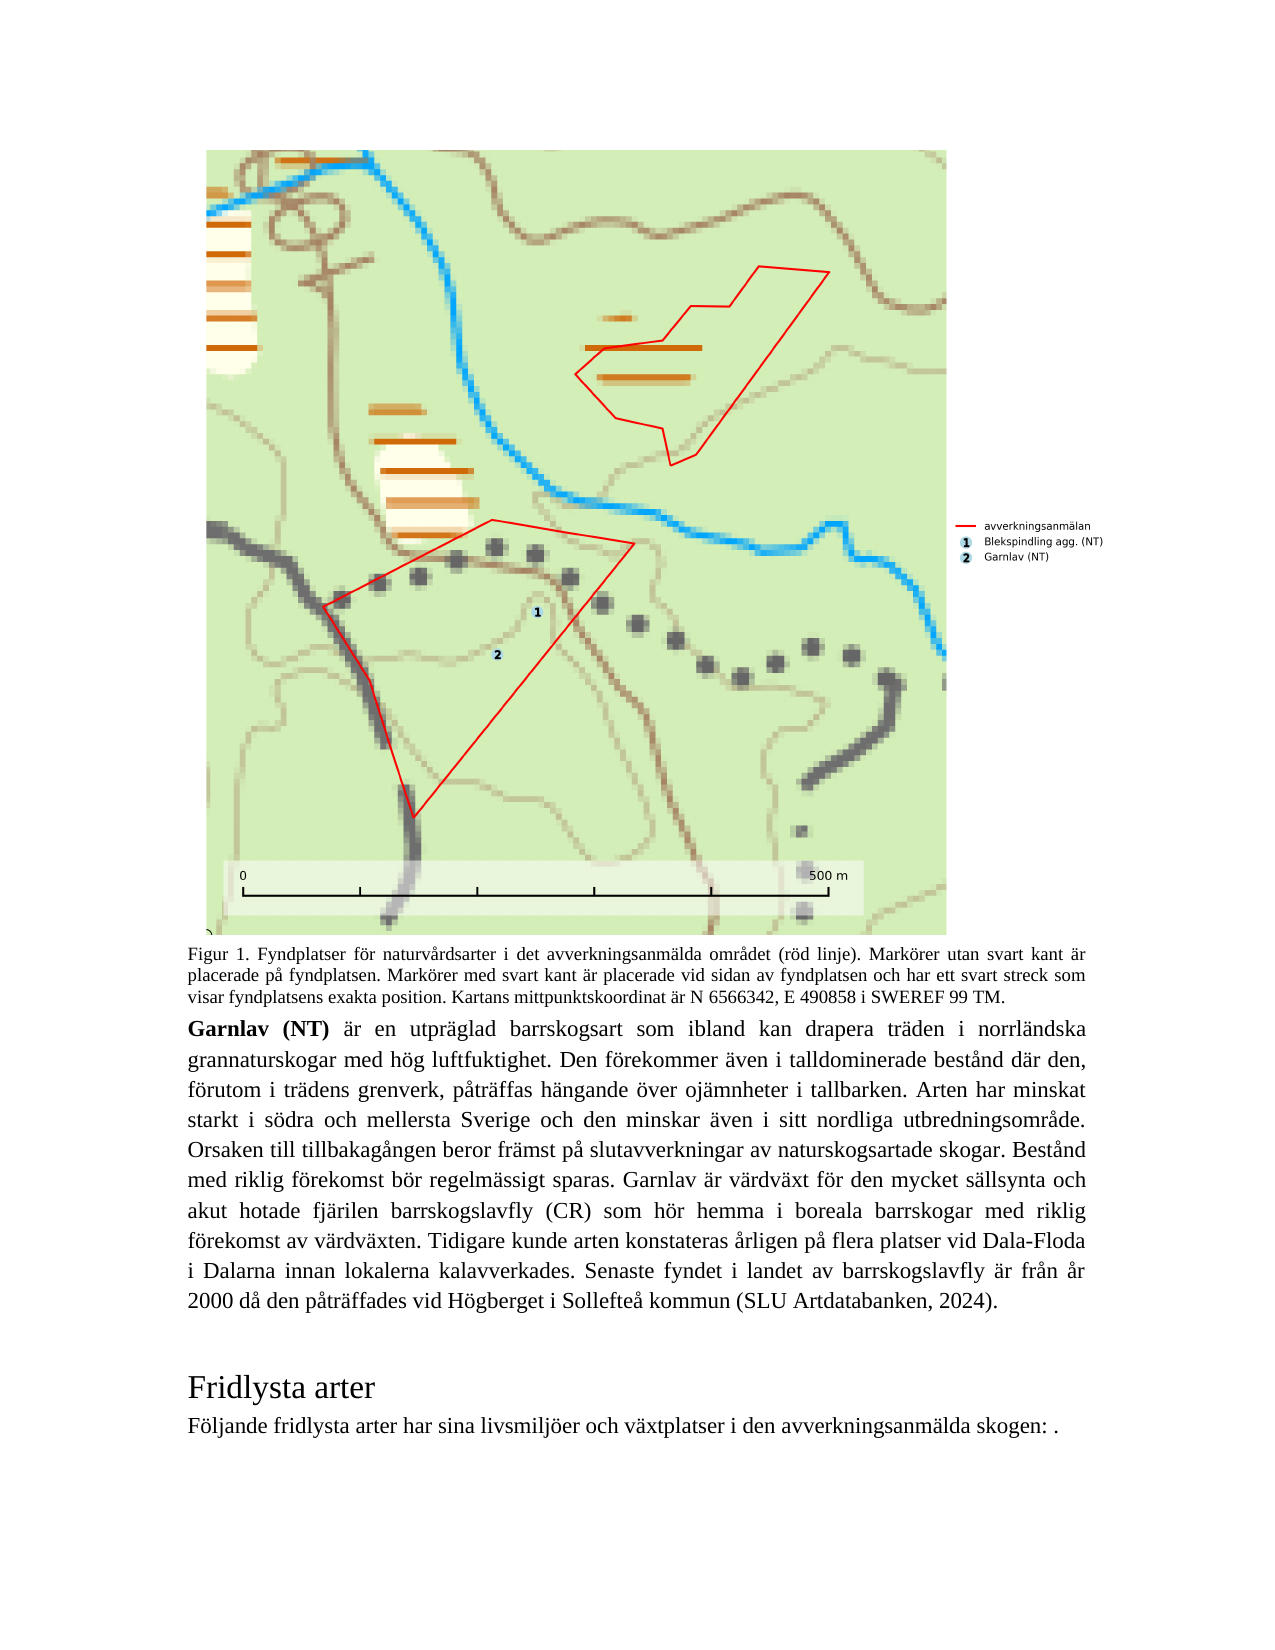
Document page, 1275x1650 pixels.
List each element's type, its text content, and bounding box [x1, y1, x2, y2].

picture [206, 150, 1107, 935]
text Följande fridlysta arter har sina livsmiljöer och växtplatser i den avverkningsanmälda skogen: . [187, 1412, 1087, 1438]
text Garnlav (NT) är en utpräglad barrskogsart som ibland kan drapera träden i norrländska grannaturskogar med hög luftfuktighet. Den förekommer även i talldominerade bestånd där den, förutom i trädens grenverk, påträffas hängande över ojämnheter i tallbarken. Arten har minskat starkt i södra och mellersta Sverige och den minskar även i sitt nordliga utbredningsområde. Orsaken till tillbakagången beror främst på slutavverkningar av naturskogsartade skogar. Bestånd med riklig förekomst bör regelmässigt sparas. Garnlav är värdväxt för den mycket sällsynta och akut hotade fjärilen barrskogslavfly (CR) som hör hemma i boreala barrskogar med riklig förekomst av värdväxten. Tidigare kunde arten konstateras årligen på flera platser vid Dala-Floda i Dalarna innan lokalerna kalavverkades. Senaste fyndet i landet av barrskogslavfly är från år 2000 då den påträffades vid Högberget i Sollefteå kommun (SLU Artdatabanken, 2024). [187, 1016, 1087, 1314]
subtitle Fridlysta arter [187, 1368, 1087, 1406]
text Figur 1. Fyndplatser för naturvårdsarter i det avverkningsanmälda området (röd linje). Markörer utan svart kant är placerade på fyndplatsen. Markörer med svart kant är placerade vid sidan av fyndplatsen och har ett svart streck som visar fyndplatsens exakta position. Kartans mittpunktskoordinat är N 6566342, E 490858 i SWEREF 99 TM. [187, 942, 1087, 1007]
